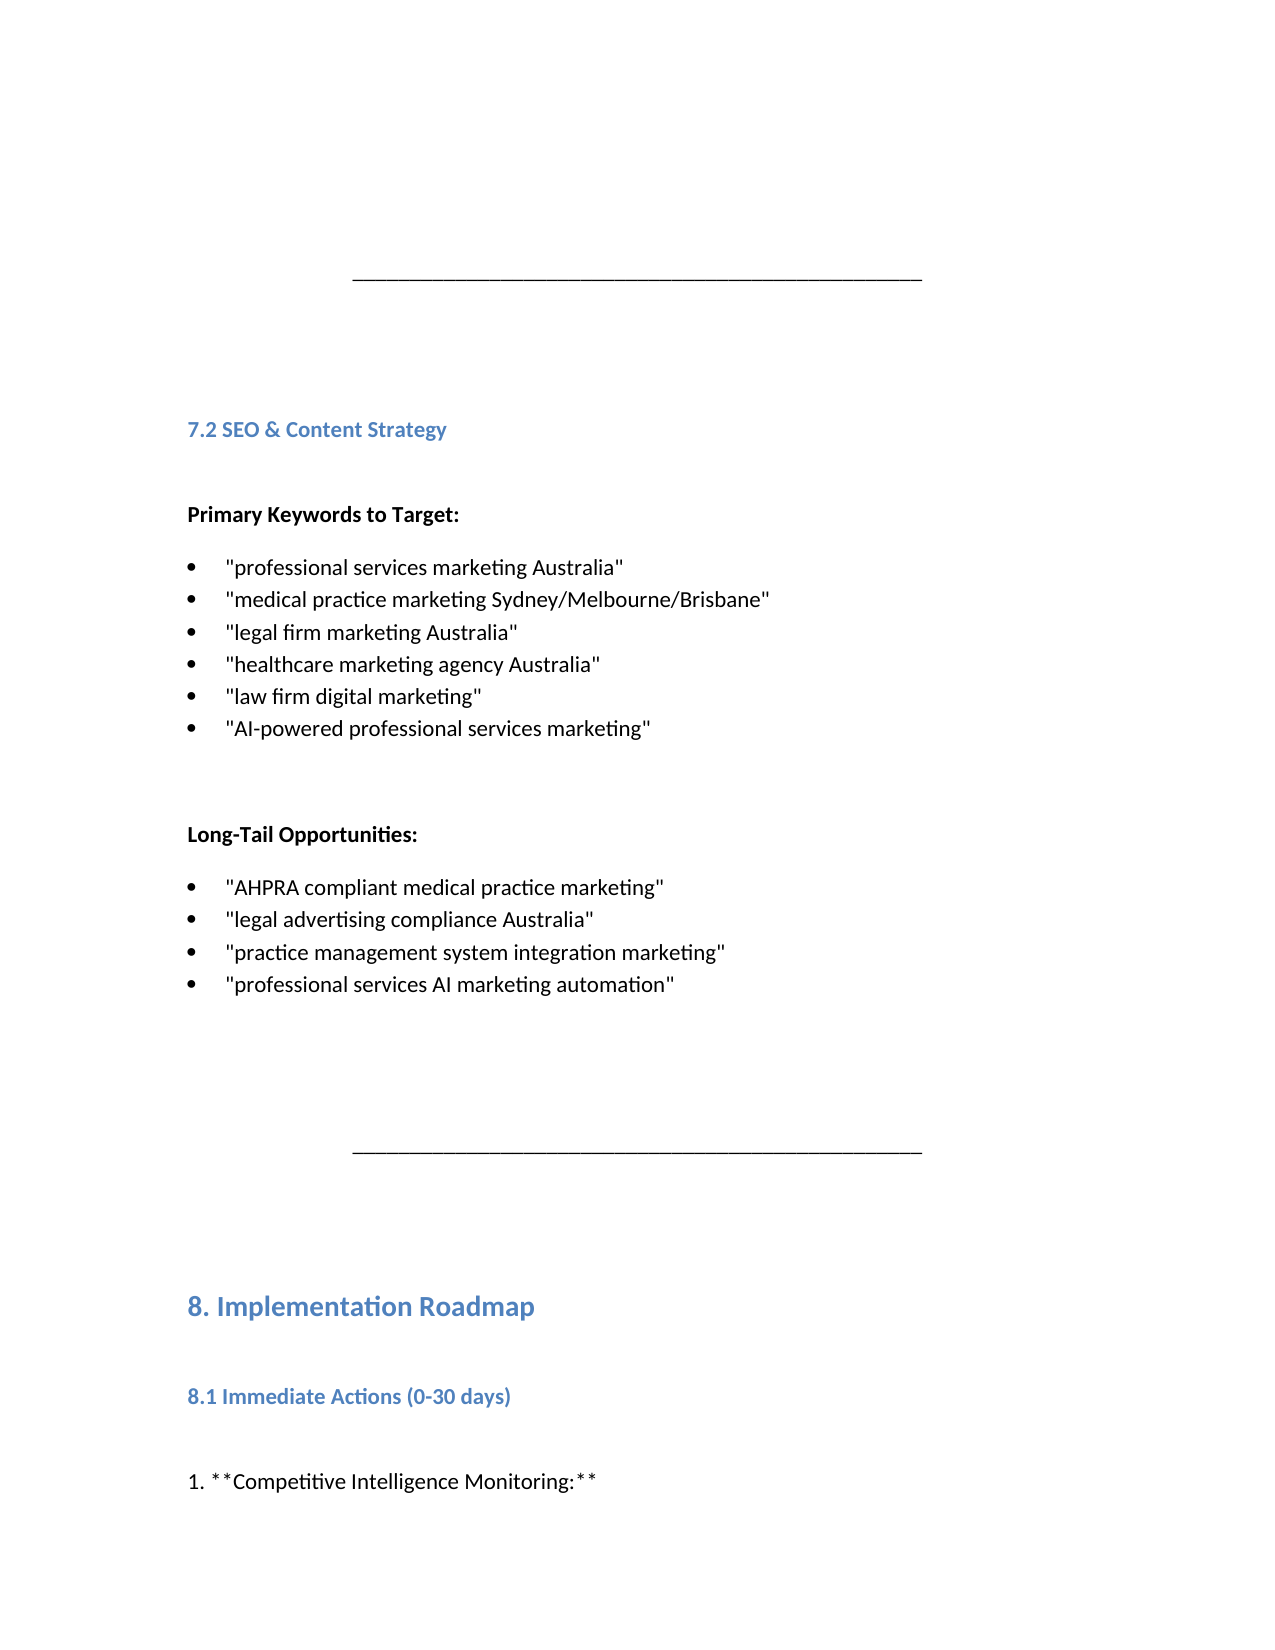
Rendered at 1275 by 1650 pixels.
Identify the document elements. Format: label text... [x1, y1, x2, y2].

list "AI-powered professional services marketing" [187, 714, 1087, 742]
list "professional services marketing Australia" [187, 553, 1087, 581]
subtitle 7.2 SEO & Content Strategy [187, 415, 1087, 443]
text 1. **Competitive Intelligence Monitoring:** [187, 1467, 1087, 1495]
subtitle 8. Implementation Roadmap [187, 1288, 1087, 1324]
list "practice management system integration marketing" [187, 938, 1087, 966]
list "legal firm marketing Australia" [187, 618, 1087, 646]
subtitle 8.1 Immediate Actions (0-30 days) [187, 1382, 1087, 1410]
text __________________________________________________ [187, 1129, 1087, 1157]
list "legal advertising compliance Australia" [187, 906, 1087, 933]
list "medical practice marketing Sydney/Melbourne/Brisbane" [187, 586, 1087, 613]
list "law firm digital marketing" [187, 682, 1087, 710]
text __________________________________________________ [187, 256, 1087, 284]
text Long-Tail Opportunities: [187, 820, 1087, 848]
list "professional services AI marketing automation" [187, 970, 1087, 998]
list "AHPRA compliant medical practice marketing" [187, 873, 1087, 901]
list "healthcare marketing agency Australia" [187, 650, 1087, 678]
text Primary Keywords to Target: [187, 500, 1087, 528]
